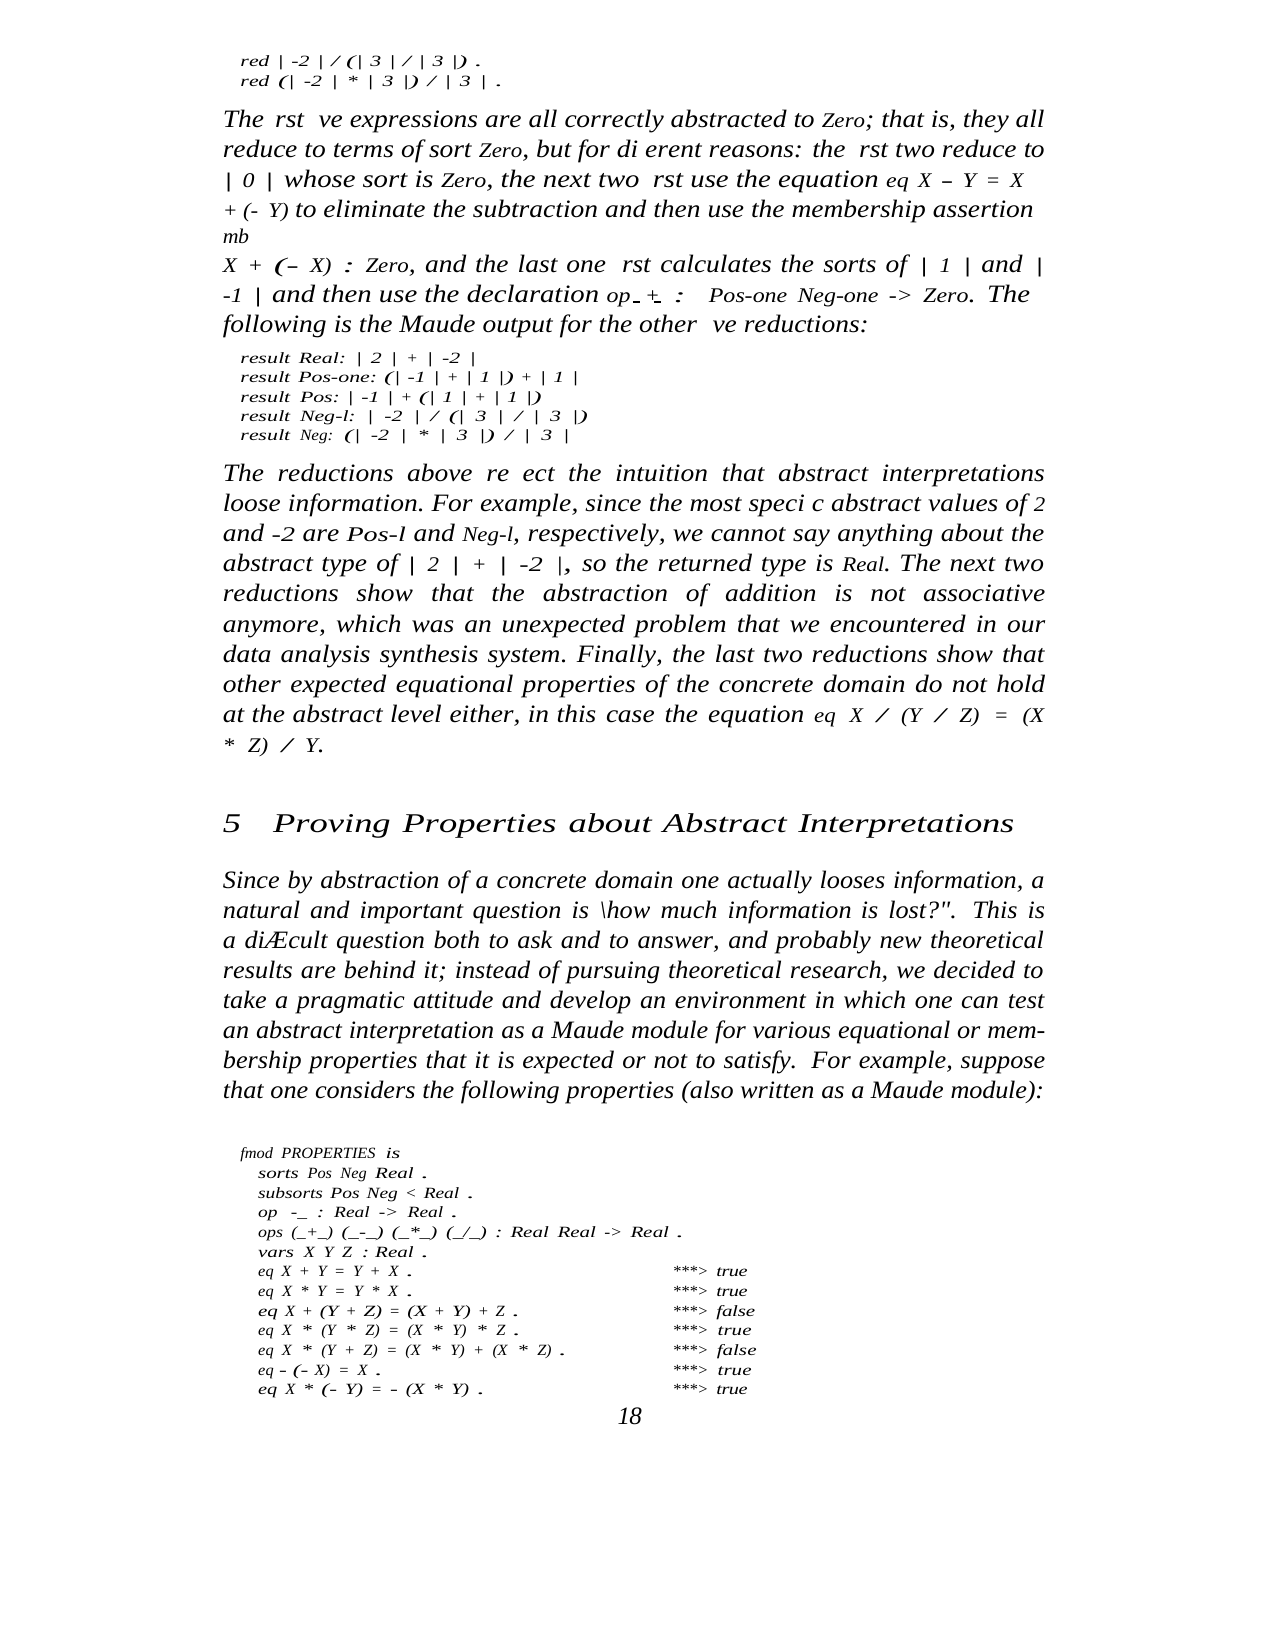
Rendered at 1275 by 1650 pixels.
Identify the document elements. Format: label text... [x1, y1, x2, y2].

text eq X * Y = Y * X . ***> true [258, 1282, 1096, 1300]
text -1 | and then use the declaration op + : Pos-one Neg-one -> Zero. The following is the Maude output for the other ve reductions: [223, 279, 1044, 338]
subtitle 5 Proving Properties about Abstract Interpretations [223, 807, 1096, 838]
text red | -2 | / (| 3 | / | 3 |) . red (| -2 | * | 3 |) / | 3 | . [240, 52, 509, 90]
text The rst ve expressions are all correctly abstracted to Zero; that is, they all reduce to terms of sort Zero, but for di erent reasons: the rst two reduce to [223, 104, 1096, 163]
text result Real: | 2 | + | -2 | [240, 348, 1096, 366]
text The reductions above re ect the intuition that abstract interpretations loose information. For example, since the most speci c abstract values of 2 and -2 are Pos-l and Neg-l, respectively, we cannot say anything about the abstract type of | 2 | + | -2 |, so the returned type is Real. The next two reductions show that the abstraction of addition is not associative anymore, which was an unexpected problem that we encountered in our data analysis synthesis system. Finally, the last two reductions show that other expected equational properties of the concrete domain do not hold at the abstract level either, in this case the equation eq X / (Y / Z) = (X * Z) / Y. [223, 458, 1045, 758]
text subsorts Pos Neg < Real . op -_ : Real -> Real . [258, 1183, 492, 1221]
text | 0 | whose sort is Zero, the next two rst use the equation eq X - Y = X + (- Y) to eliminate the subtraction and then use the membership assertion mb [223, 164, 1045, 248]
text eq X * (- Y) = - (X * Y) . ***> true [258, 1380, 1096, 1398]
text eq X + Y = Y + X . ***> true [258, 1262, 1096, 1280]
text eq X + (Y + Z) = (X + Y) + Z . ***> false [258, 1301, 1096, 1319]
text Since by abstraction of a concrete domain one actually looses information, a natural and important question is \how much information is lost?". This is a diÆcult question both to ask and to answer, and probably new theoretical results are behind it; instead of pursuing theoretical research, we decided to take a pragmatic attitude and develop an environment in which one can test an abstract interpretation as a Maude module for various equational or mem- bership properties that it is expected or not to satisfy. For example, suppose that one considers the following properties (also written as a Maude module): [223, 865, 1045, 1104]
text fmod PROPERTIES is sorts Pos Neg Real . [240, 1144, 440, 1182]
text eq X * (Y * Z) = (X * Y) * Z . ***> true eq X * (Y + Z) = (X * Y) + (X * Z) . ***> false eq - (- X) = X . ***> true [258, 1321, 761, 1378]
text ops (_+_) (_-_) (_*_) (_/_) : Real Real -> Real . vars X Y Z : Real . [258, 1223, 719, 1261]
text result Pos-one: (| -1 | + | 1 |) + | 1 | result Pos: | -1 | + (| 1 | + | 1 |) result Neg-l: | -2 | / (| 3 | / | 3 |) result Neg: (| -2 | * | 3 |) / | 3 | [240, 368, 591, 444]
text X + (- X) : Zero, and the last one rst calculates the sorts of | 1 | and | [223, 249, 1096, 278]
